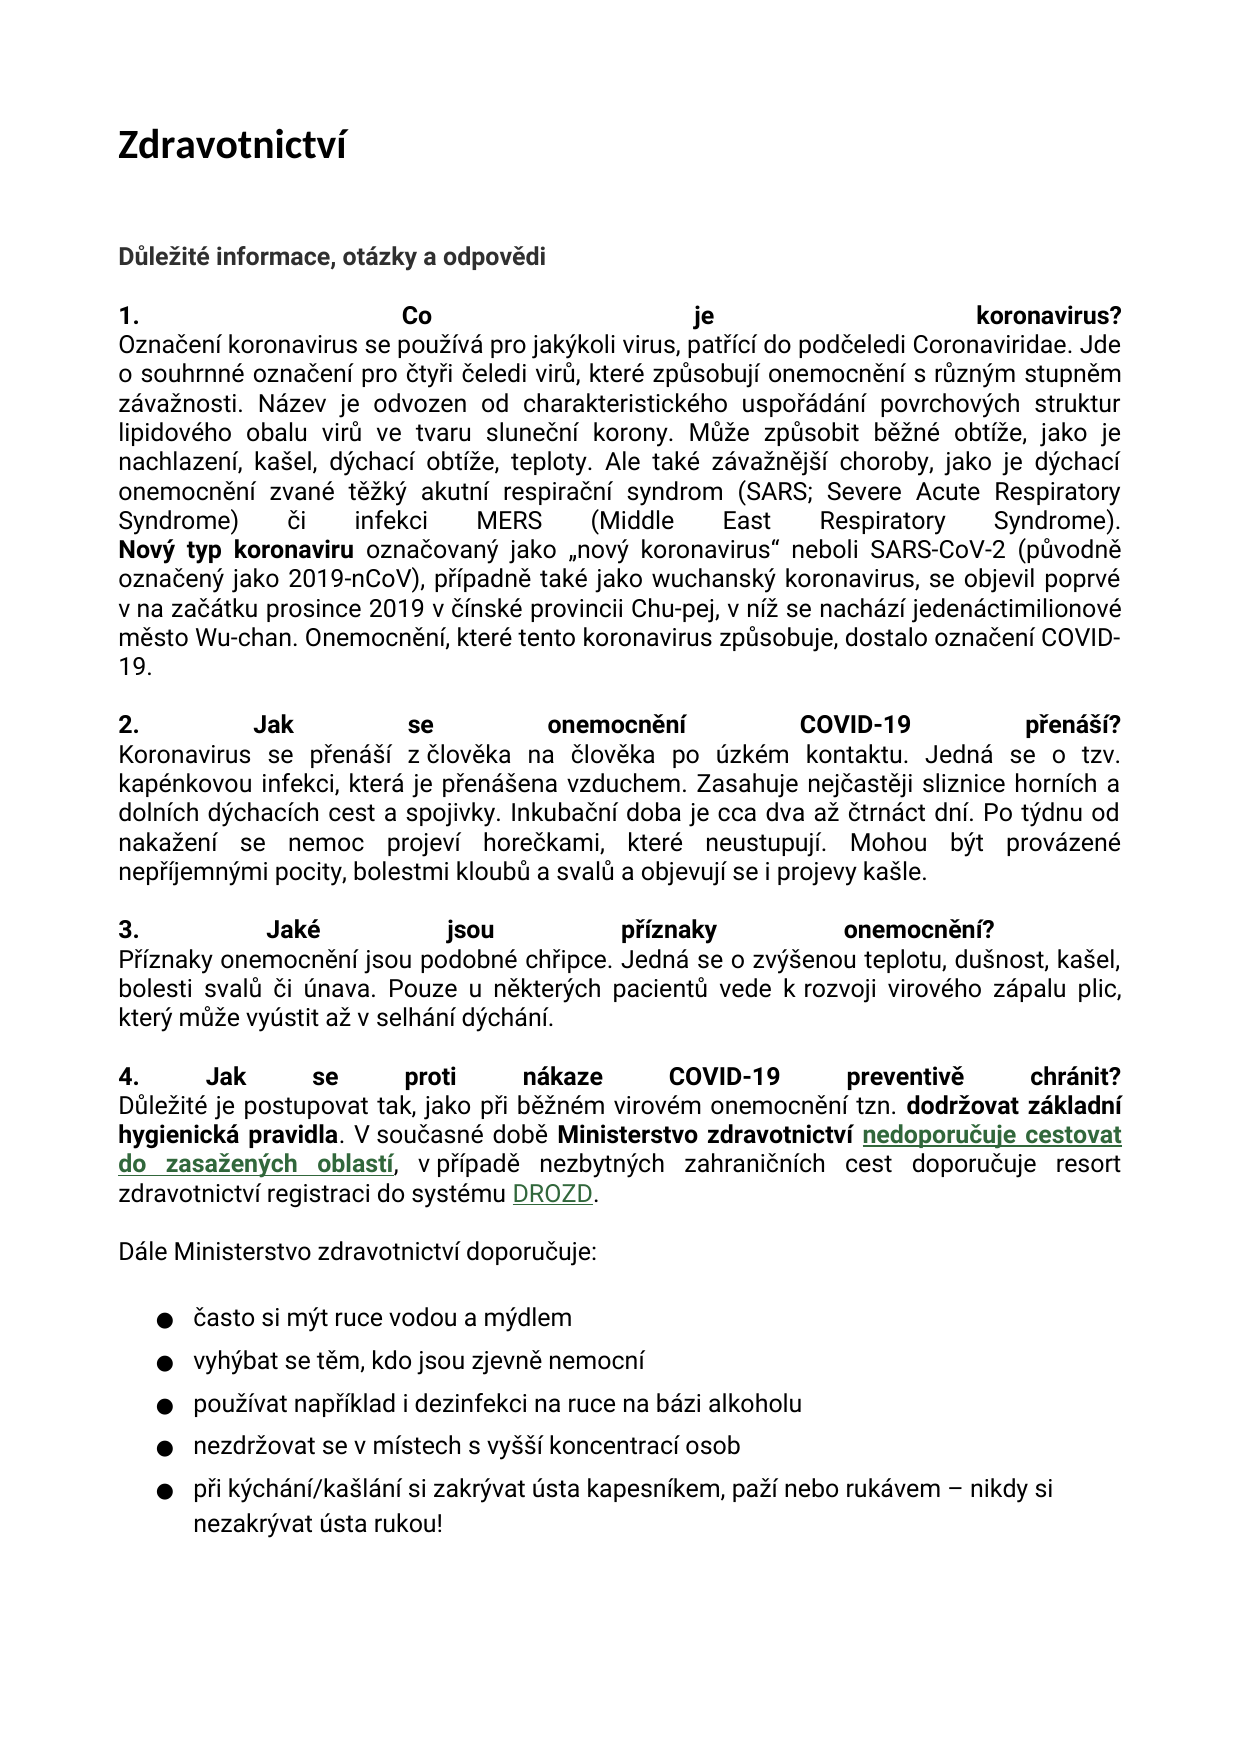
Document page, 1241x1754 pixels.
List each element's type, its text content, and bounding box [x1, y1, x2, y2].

text 3. Jaké jsou příznaky onemocnění? Příznaky onemocnění jsou podobné chřipce. Jedná se o zvýšenou teplotu, dušnost, kašel, bolesti svalů či únava. Pouze u některých pacientů vede k rozvoji virového zápalu plic, který může vyústit až v selhání dýchání. [118, 916, 1122, 1033]
list používat například i dezinfekci na ruce na bázi alkoholu [156, 1381, 1122, 1424]
text Zdravotnictví [118, 118, 1122, 169]
text Důležité informace, otázky a odpovědi [118, 243, 1122, 272]
list vyhýbat se těm, kdo jsou zjevně nemocní [156, 1338, 1122, 1381]
text 1. Co je koronavirus? Označení koronavirus se používá pro jakýkoli virus, patřící do podčeledi Coronaviridae. Jde o souhrnné označení pro čtyři čeledi virů, které způsobují onemocnění s různým stupněm závažnosti. Název je odvozen od charakteristického uspořádání povrchových struktur lipidového obalu virů ve tvaru sluneční korony. Může způsobit běžné obtíže, jako je nachlazení, kašel, dýchací obtíže, teploty. Ale také závažnější choroby, jako je dýchací onemocnění zvané těžký akutní respirační syndrom (SARS; Severe Acute Respiratory Syndrome) či infekci MERS (Middle East Respiratory Syndrome). Nový typ koronaviru označovaný jako „nový koronavirus“ neboli SARS-CoV-2 (původně označený jako 2019-nCoV), případně také jako wuchanský koronavirus, se objevil poprvé v na začátku prosince 2019 v čínské provincii Chu-pej, v níž se nachází jedenáctimilionové město Wu-chan. Onemocnění, které tento koronavirus způsobuje, dostalo označení COVID-19. [118, 301, 1122, 682]
text 4. Jak se proti nákaze COVID-19 preventivě chránit? Důležité je postupovat tak, jako při běžném virovém onemocnění tzn. dodržovat základní hygienická pravidla. V současné době Ministerstvo zdravotnictví nedoporučuje cestovat do zasažených oblastí, v případě nezbytných zahraničních cest doporučuje resort zdravotnictví registraci do systému DROZD. [118, 1062, 1122, 1208]
list často si mýt ruce vodou a mýdlem [156, 1296, 1122, 1338]
text Dále Ministerstvo zdravotnictví doporučuje: [118, 1237, 1122, 1267]
text 2. Jak se onemocnění COVID-19 přenáší? Koronavirus se přenáší z člověka na člověka po úzkém kontaktu. Jedná se o tzv. kapénkovou infekci, která je přenášena vzduchem. Zasahuje nejčastěji sliznice horních a dolních dýchacích cest a spojivky. Inkubační doba je cca dva až čtrnáct dní. Po týdnu od nakažení se nemoc projeví horečkami, které neustupují. Mohou být provázené nepříjemnými pocity, bolestmi kloubů a svalů a objevují se i projevy kašle. [118, 711, 1122, 886]
list nezdržovat se v místech s vyšší koncentrací osob [156, 1424, 1122, 1467]
list při kýchání/kašlání si zakrývat ústa kapesníkem, paží nebo rukávem – nikdy si nezakrývat ústa rukou! [156, 1467, 1122, 1538]
